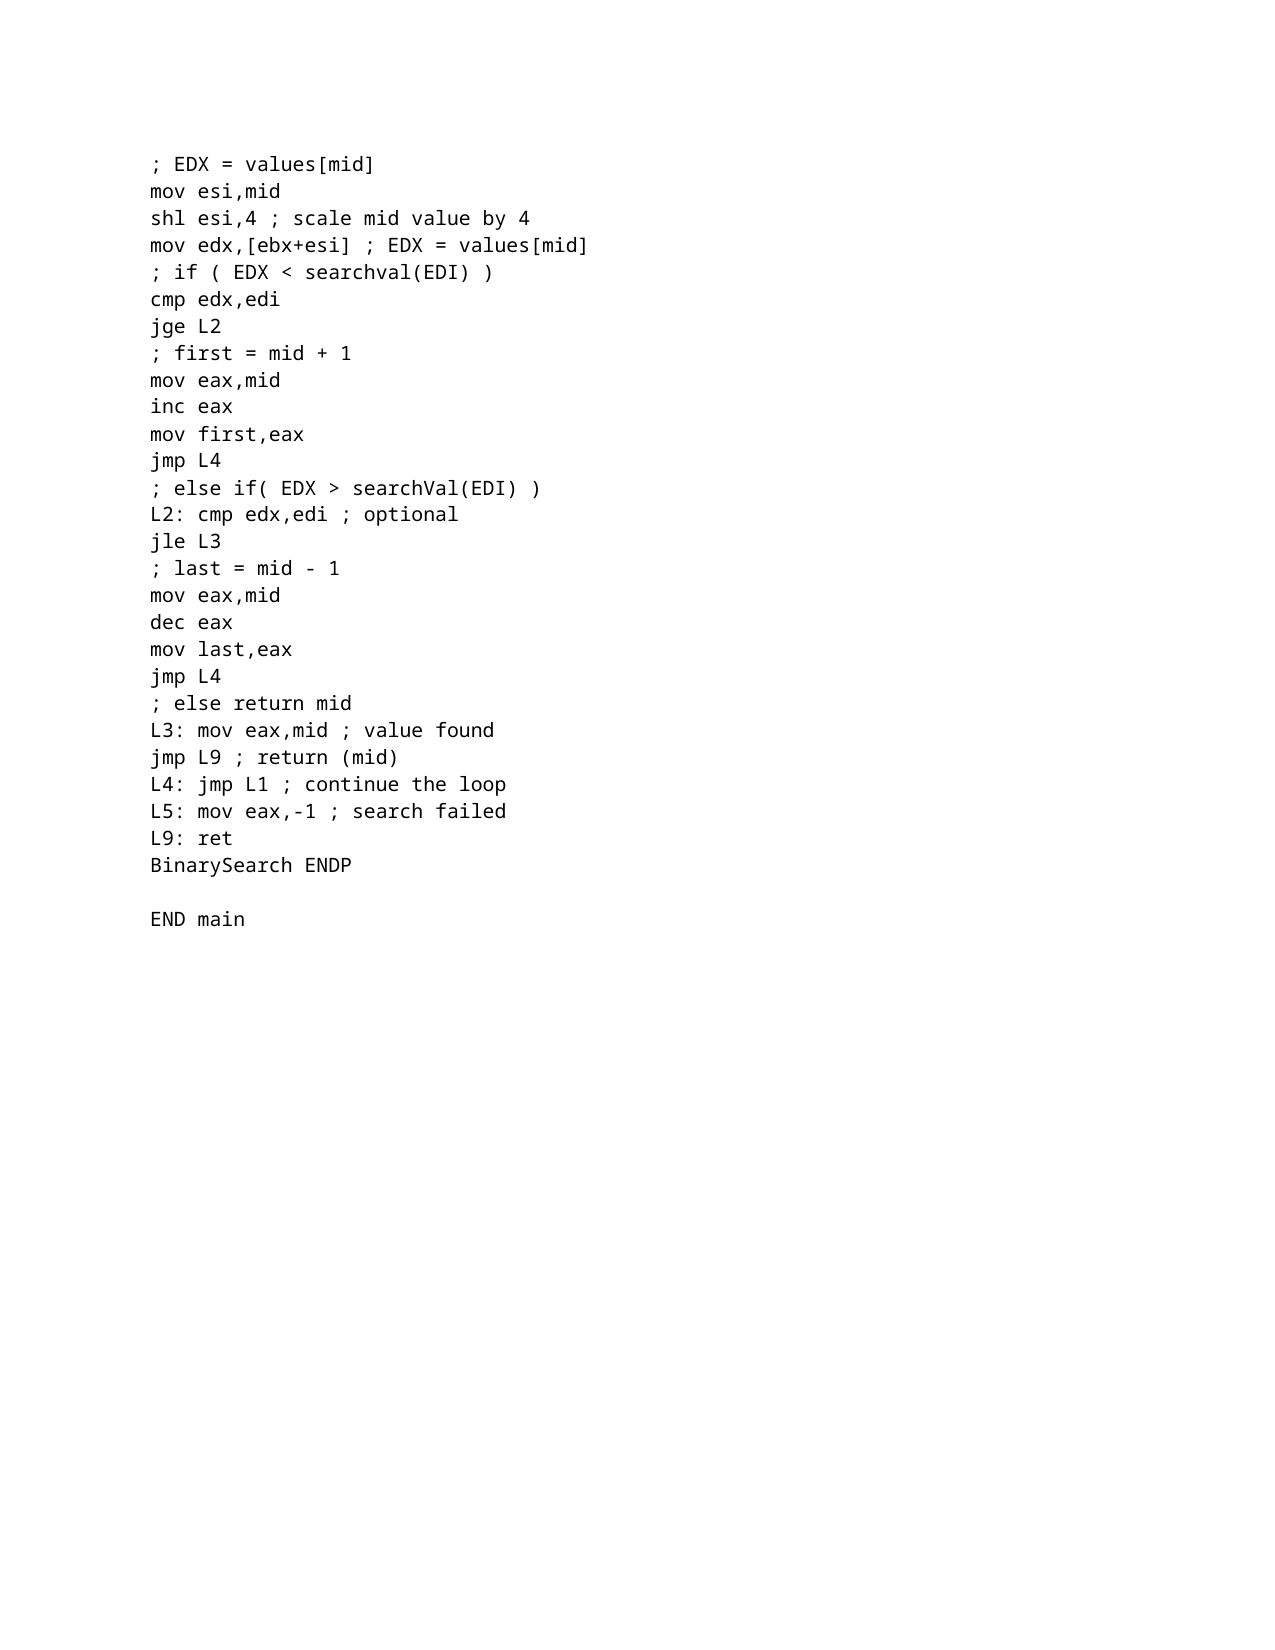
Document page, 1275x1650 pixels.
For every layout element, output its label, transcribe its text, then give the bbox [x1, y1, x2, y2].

text ; if ( EDX < searchval(EDI) ) [150, 258, 1125, 285]
text shl esi,4 ; scale mid value by 4 [150, 204, 1125, 231]
text mov eax,mid [150, 582, 1125, 609]
text jmp L9 ; return (mid) [150, 743, 1125, 771]
text mov edx,[ebx+esi] ; EDX = values[mid] [150, 231, 1125, 258]
text ; EDX = values[mid] [150, 150, 1125, 177]
text L9: ret [150, 824, 1125, 851]
text cmp edx,edi [150, 285, 1125, 312]
text mov first,eax [150, 420, 1125, 447]
text L4: jmp L1 ; continue the loop [150, 771, 1125, 797]
text END main [150, 905, 1125, 932]
text ; last = mid - 1 [150, 555, 1125, 582]
text dec eax [150, 609, 1125, 636]
text mov eax,mid [150, 366, 1125, 393]
text jmp L4 [150, 663, 1125, 689]
text BinarySearch ENDP [150, 851, 1125, 878]
text ; else return mid [150, 689, 1125, 717]
text jmp L4 [150, 447, 1125, 474]
text L3: mov eax,mid ; value found [150, 717, 1125, 743]
text ; first = mid + 1 [150, 339, 1125, 366]
text L2: cmp edx,edi ; optional [150, 501, 1125, 528]
text L5: mov eax,-1 ; search failed [150, 797, 1125, 824]
text mov last,eax [150, 636, 1125, 663]
text inc eax [150, 393, 1125, 420]
text jle L3 [150, 528, 1125, 555]
text jge L2 [150, 312, 1125, 339]
text ; else if( EDX > searchVal(EDI) ) [150, 474, 1125, 501]
text mov esi,mid [150, 177, 1125, 204]
